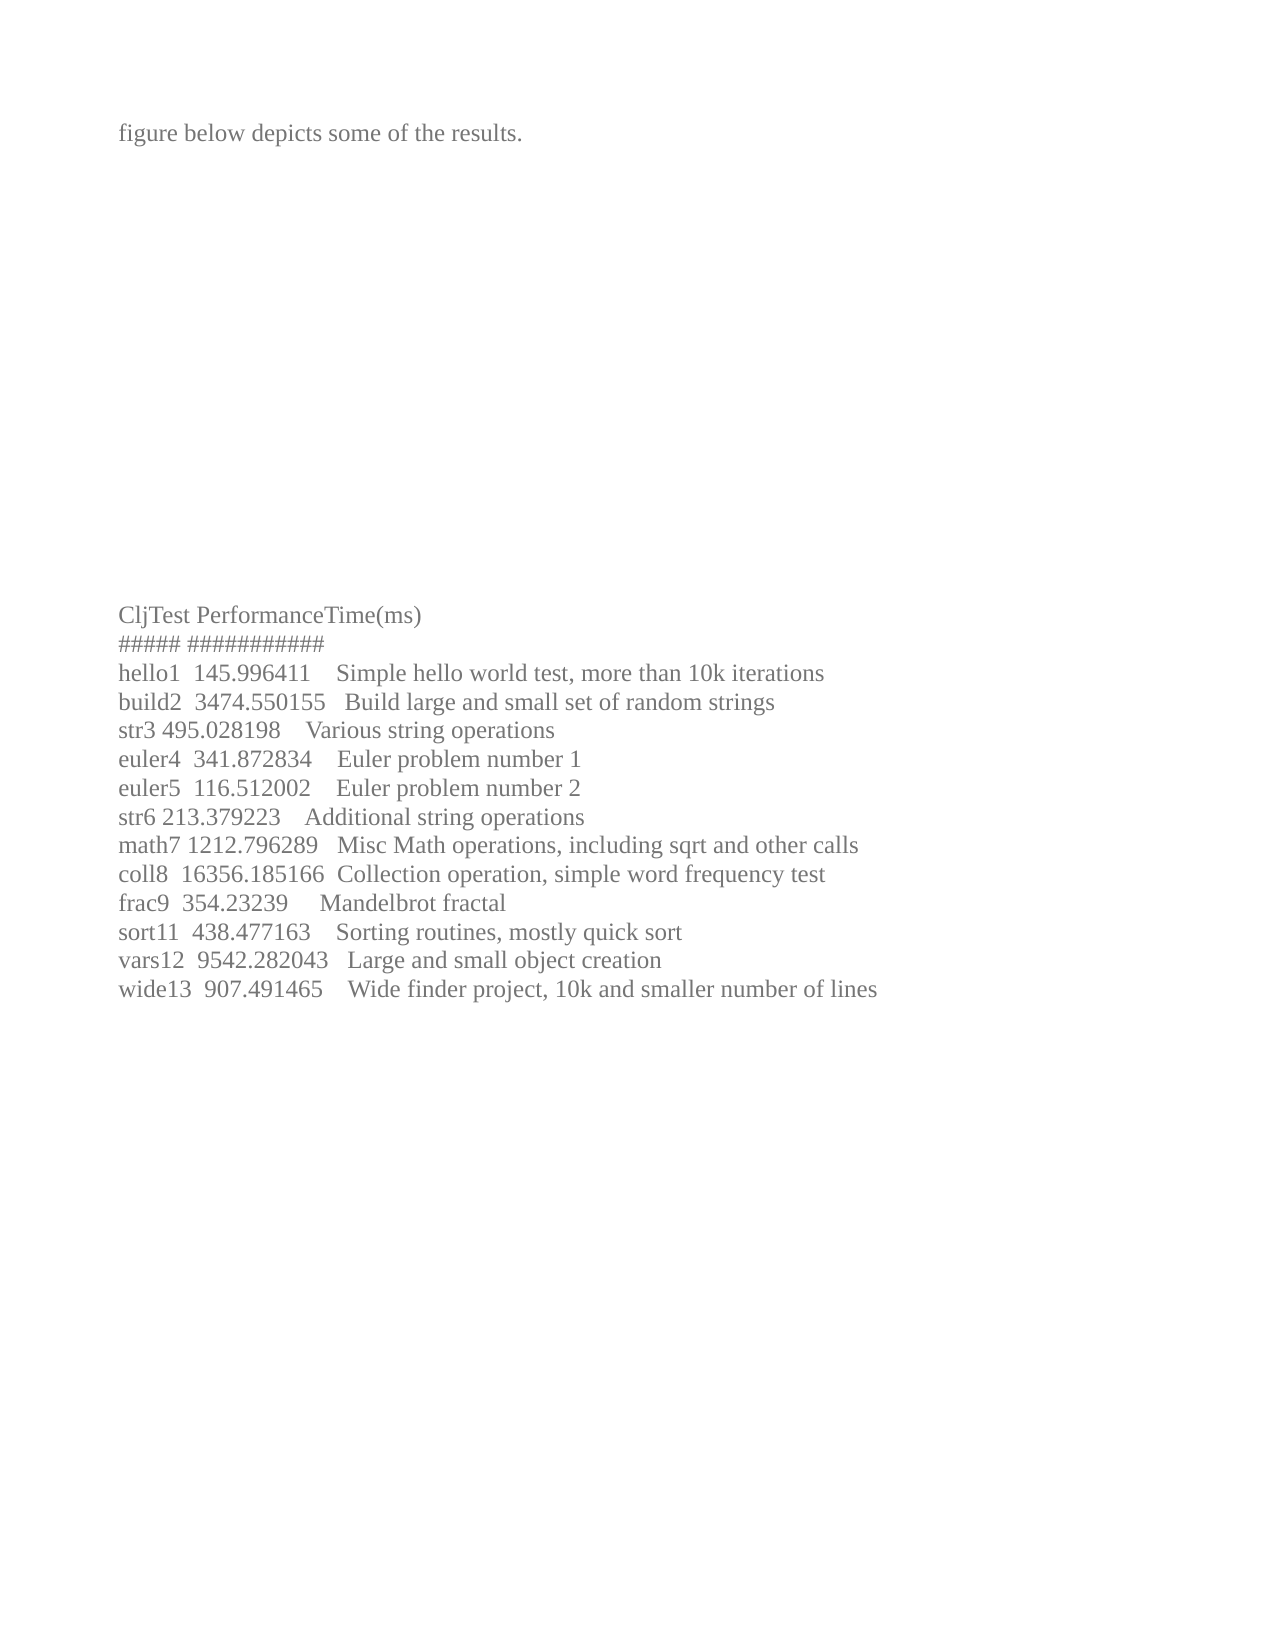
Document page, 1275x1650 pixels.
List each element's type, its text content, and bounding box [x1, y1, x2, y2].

text build2 3474.550155 Build large and small set of random strings [118, 687, 1157, 716]
text str3 495.028198 Various string operations [118, 716, 1157, 744]
text sort11 438.477163 Sorting routines, mostly quick sort [118, 917, 1157, 946]
text All Tests I ran 14 different tests, ranging from a simple hello world application to the wider finder test. The figure below depicts some of the results. [118, 118, 1157, 588]
text euler5 116.512002 Euler problem number 2 [118, 773, 1157, 802]
text frac9 354.23239 Mandelbrot fractal [118, 888, 1157, 917]
text coll8 16356.185166 Collection operation, simple word frequency test [118, 859, 1157, 888]
text CljTest PerformanceTime(ms) [118, 601, 1157, 629]
text math7 1212.796289 Misc Math operations, including sqrt and other calls [118, 831, 1157, 859]
text str6 213.379223 Additional string operations [118, 802, 1157, 831]
text ##### ########### [118, 629, 1157, 658]
text hello1 145.996411 Simple hello world test, more than 10k iterations [118, 658, 1157, 687]
text vars12 9542.282043 Large and small object creation [118, 946, 1157, 974]
text euler4 341.872834 Euler problem number 1 [118, 744, 1157, 773]
text wide13 907.491465 Wide finder project, 10k and smaller number of lines [118, 974, 1157, 1003]
